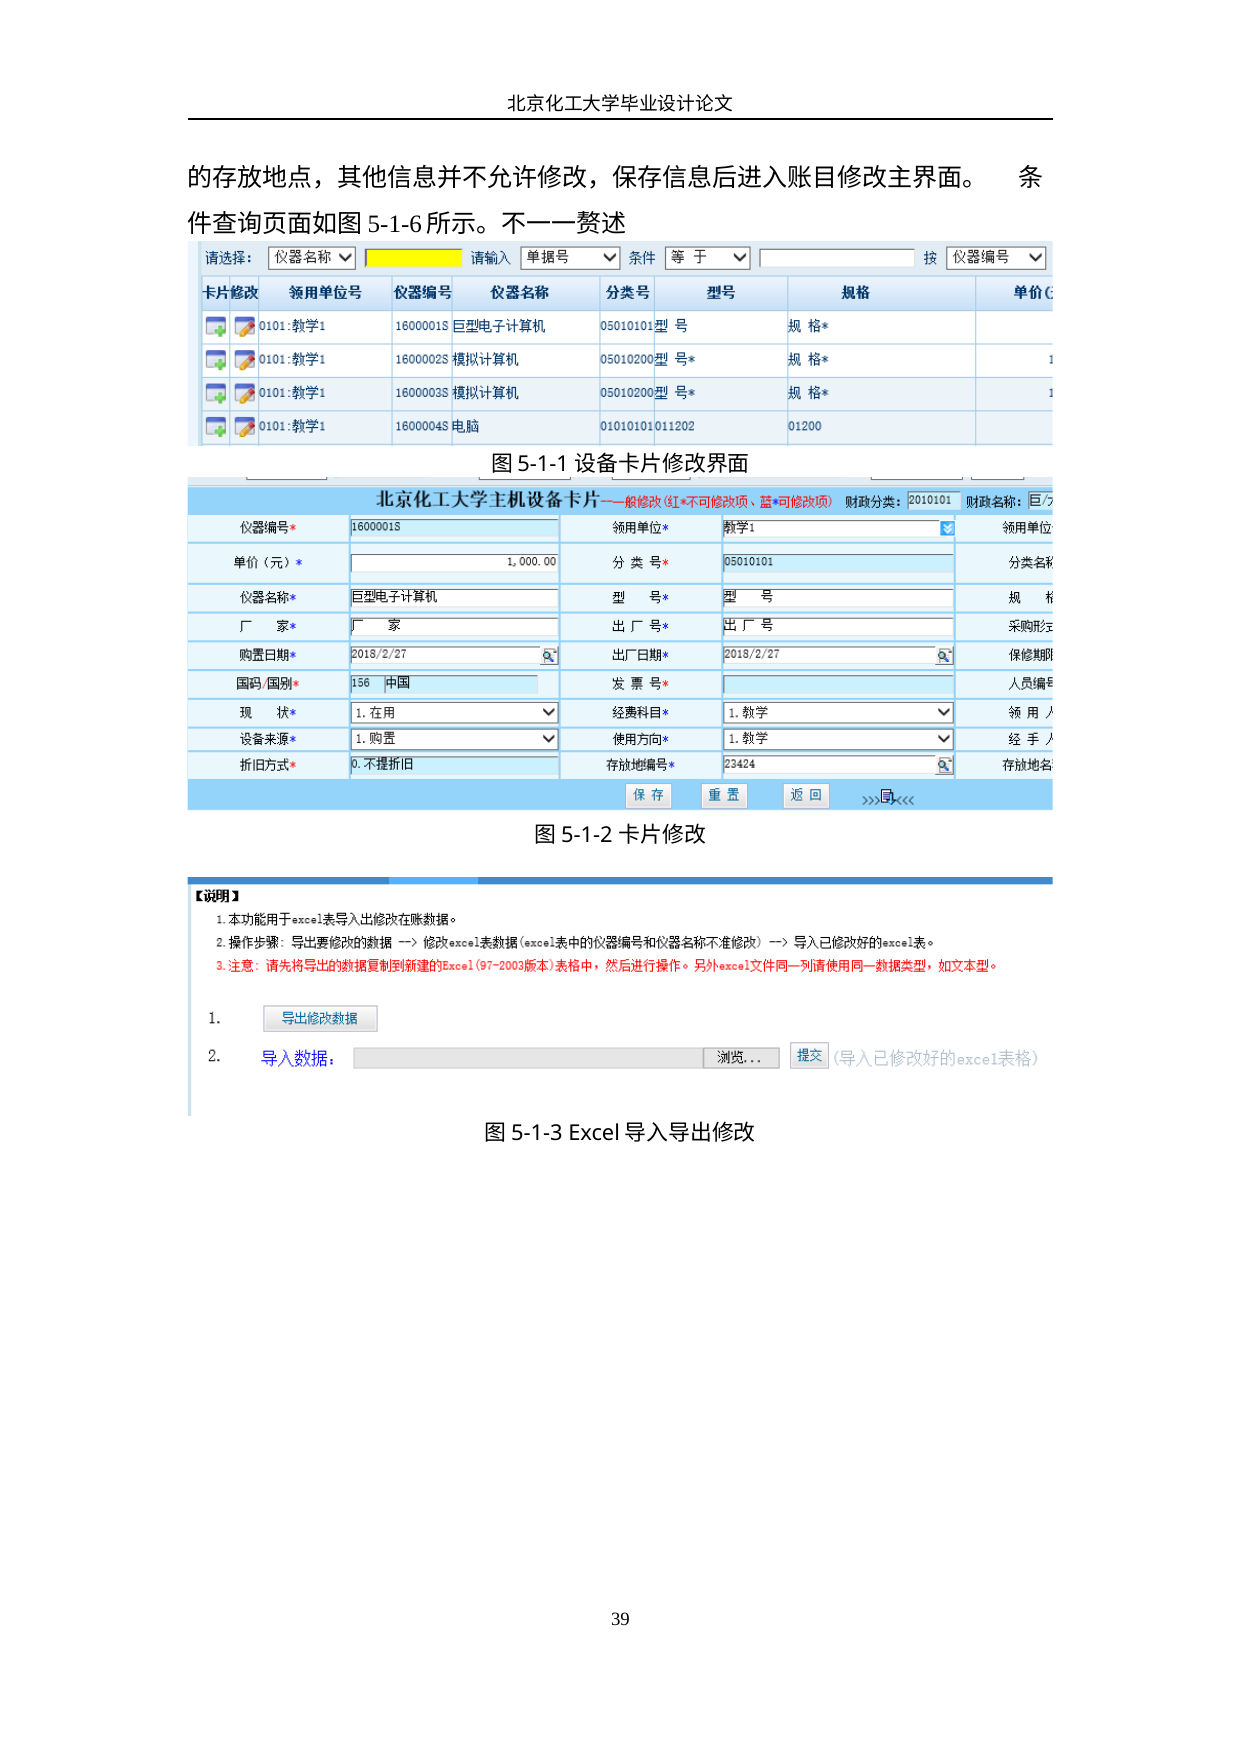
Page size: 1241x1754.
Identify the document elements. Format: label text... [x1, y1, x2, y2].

text 图5-1-2 卡片修改 [187, 818, 1053, 849]
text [187, 150, 1053, 241]
picture [187, 877, 1053, 1116]
text 图5-1-1 设备卡片修改界面 [187, 446, 1053, 477]
picture [187, 241, 1053, 446]
text 图5-1-3 Excel导入导出修改 [187, 1116, 1053, 1147]
picture [187, 477, 1053, 818]
